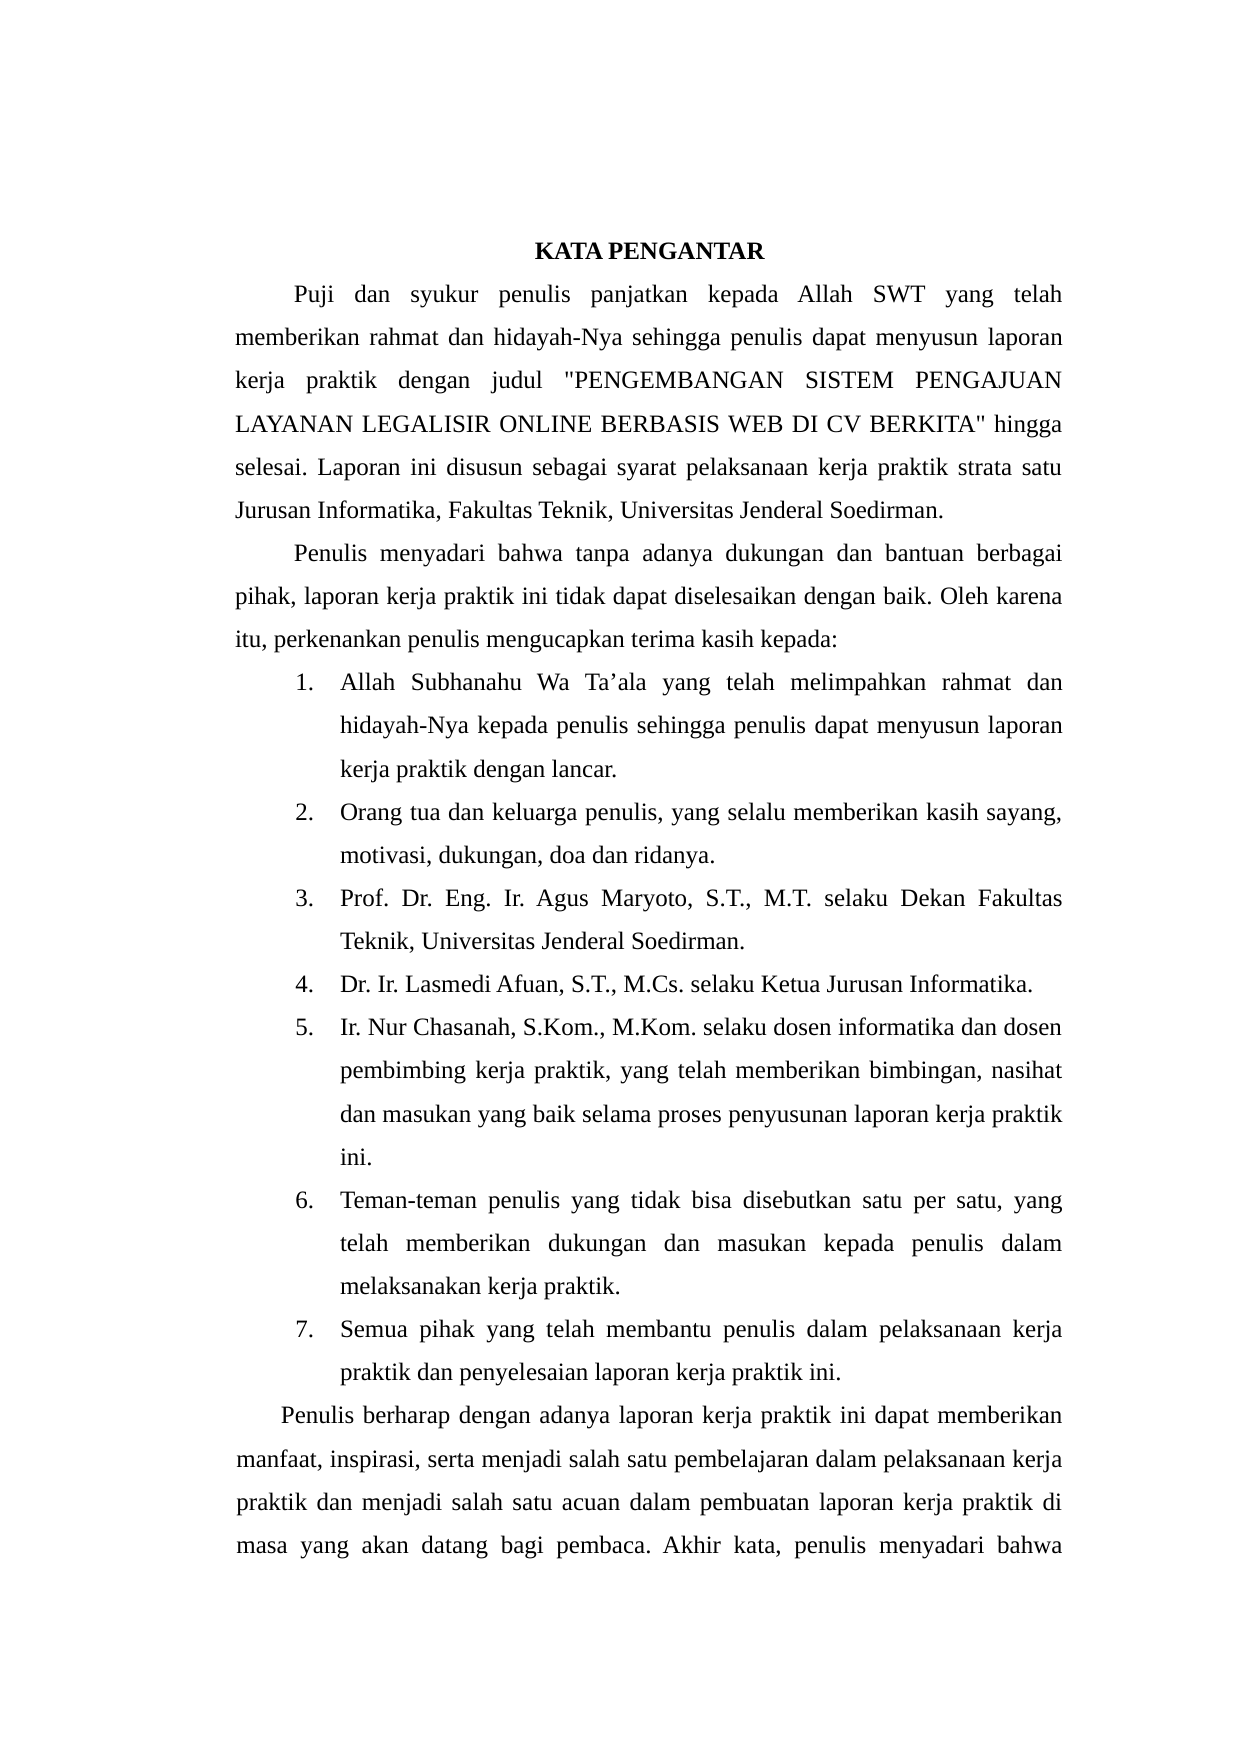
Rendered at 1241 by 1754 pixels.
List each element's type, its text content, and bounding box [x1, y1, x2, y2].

list Dr. Ir. Lasmedi Afuan, S.T., M.Cs. selaku Ketua Jurusan Informatika. [295, 969, 1063, 998]
list Prof. Dr. Eng. Ir. Agus Maryoto, S.T., M.T. selaku Dekan Fakultas Teknik, Universitas Jenderal Soedirman. [295, 883, 1063, 955]
list Semua pihak yang telah membantu penulis dalam pelaksanaan kerja praktik dan penyelesaian laporan kerja praktik ini. [295, 1314, 1063, 1386]
subtitle KATA PENGANTAR [236, 236, 1062, 265]
list Teman-teman penulis yang tidak bisa disebutkan satu per satu, yang telah memberikan dukungan dan masukan kepada penulis dalam melaksanakan kerja praktik. [295, 1185, 1063, 1300]
list Orang tua dan keluarga penulis, yang selalu memberikan kasih sayang, motivasi, dukungan, doa dan ridanya. [295, 797, 1063, 869]
list Ir. Nur Chasanah, S.Kom., M.Kom. selaku dosen informatika dan dosen pembimbing kerja praktik, yang telah memberikan bimbingan, nasihat dan masukan yang baik selama proses penyusunan laporan kerja praktik ini. [295, 1012, 1063, 1171]
list Allah Subhanahu Wa Ta’ala yang telah melimpahkan rahmat dan hidayah-Nya kepada penulis sehingga penulis dapat menyusun laporan kerja praktik dengan lancar. [295, 667, 1063, 782]
text Penulis menyadari bahwa tanpa adanya dukungan dan bantuan berbagai pihak, laporan kerja praktik ini tidak dapat diselesaikan dengan baik. Oleh karena itu, perkenankan penulis mengucapkan terima kasih kepada: [235, 538, 1063, 653]
text Puji dan syukur penulis panjatkan kepada Allah SWT yang telah memberikan rahmat dan hidayah-Nya sehingga penulis dapat menyusun laporan kerja praktik dengan judul "PENGEMBANGAN SISTEM PENGAJUAN LAYANAN LEGALISIR ONLINE BERBASIS WEB DI CV BERKITA" hingga selesai. Laporan ini disusun sebagai syarat pelaksanaan kerja praktik strata satu Jurusan Informatika, Fakultas Teknik, Universitas Jenderal Soedirman. [235, 279, 1063, 524]
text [236, 1401, 1063, 1559]
